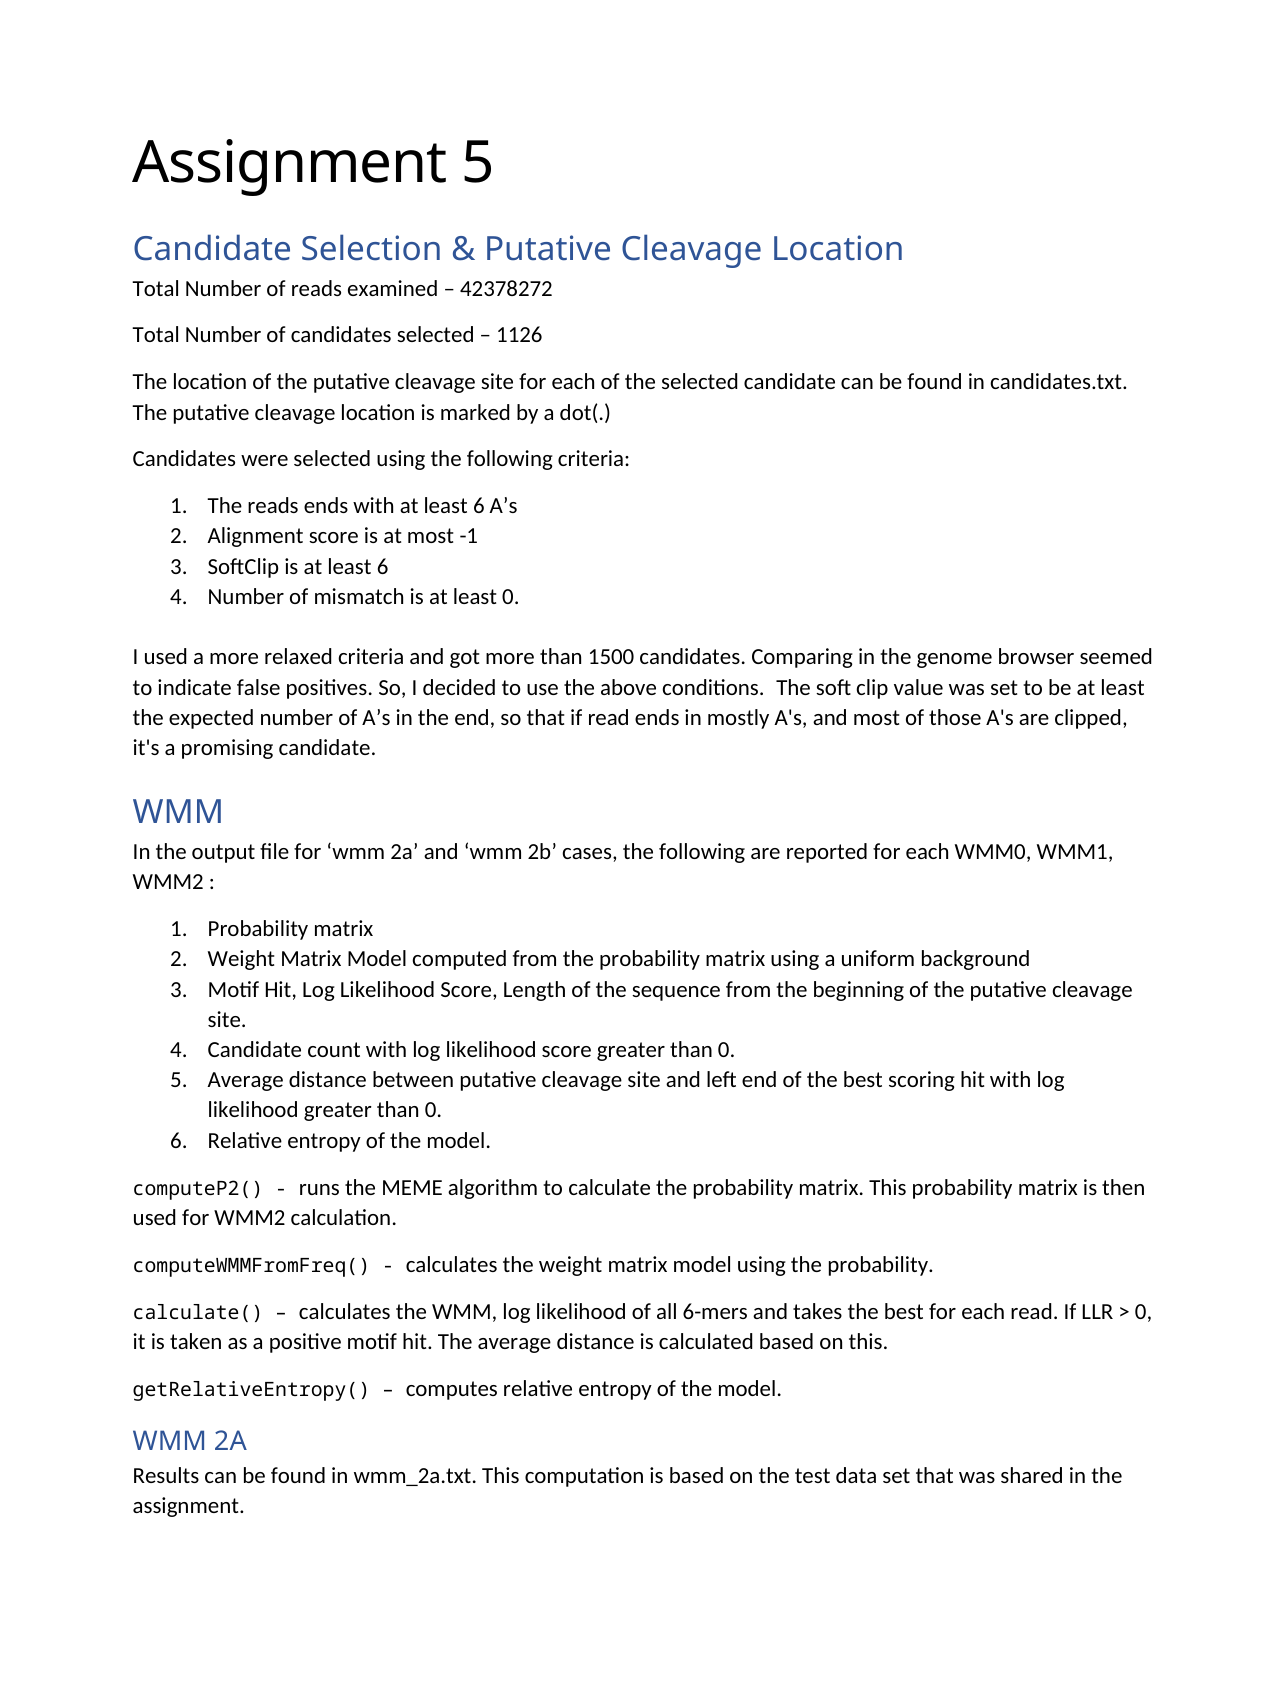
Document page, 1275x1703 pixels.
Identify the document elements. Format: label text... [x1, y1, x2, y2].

list Candidate count with log likelihood score greater than 0. [170, 1035, 1160, 1063]
list Average distance between putative cleavage site and left end of the best scoring hit with log likelihood greater than 0. [170, 1065, 1160, 1124]
list Weight Matrix Model computed from the probability matrix using a uniform background [170, 944, 1160, 973]
list Number of mismatch is at least 0. [170, 582, 1160, 610]
text Total Number of candidates selected – 1126 [132, 321, 1160, 349]
text computeWMMFromFreq() - calculates the weight matrix model using the probability. [132, 1250, 1160, 1278]
list Alignment score is at most -1 [170, 522, 1160, 550]
title Assignment 5 [132, 120, 1160, 200]
list I used a more relaxed criteria and got more than 1500 candidates. Comparing in the genome browser seemed to indicate false positives. So, I decided to use the above conditions. The soft clip value was set to be at least the expected number of A’s in the end, so that if read ends in mostly A's, and most of those A's are clipped, it's a promising candidate. [132, 642, 1160, 761]
text calculate() – calculates the WMM, log likelihood of all 6-mers and takes the best for each read. If LLR > 0, it is taken as a positive motif hit. The average distance is calculated based on this. [132, 1297, 1160, 1355]
list Probability matrix [170, 914, 1160, 942]
list SoftClip is at least 6 [170, 552, 1160, 580]
text The location of the putative cleavage site for each of the selected candidate can be found in candidates.txt. The putative cleavage location is marked by a dot(.) [132, 367, 1160, 426]
list Motif Hit, Log Likelihood Score, Length of the sequence from the beginning of the putative cleavage site. [170, 975, 1160, 1033]
text Total Number of reads examined – 42378272 [132, 274, 1160, 302]
list The reads ends with at least 6 A’s [170, 491, 1160, 519]
text computeP2() - runs the MEME algorithm to calculate the probability matrix. This probability matrix is then used for WMM2 calculation. [132, 1173, 1160, 1231]
list Relative entropy of the model. [170, 1126, 1160, 1154]
text Results can be found in wmm_2a.txt. This computation is based on the test data set that was shared in the assignment. [132, 1461, 1160, 1519]
text getRelativeEntropy() – computes relative entropy of the model. [132, 1374, 1160, 1402]
subtitle WMM [132, 788, 1160, 834]
subtitle WMM 2A [132, 1421, 1160, 1458]
text Candidates were selected using the following criteria: [132, 444, 1160, 473]
subtitle Candidate Selection & Putative Cleavage Location [132, 225, 1160, 270]
text In the output file for ‘wmm 2a’ and ‘wmm 2b’ cases, the following are reported for each WMM0, WMM1, WMM2 : [132, 837, 1160, 896]
